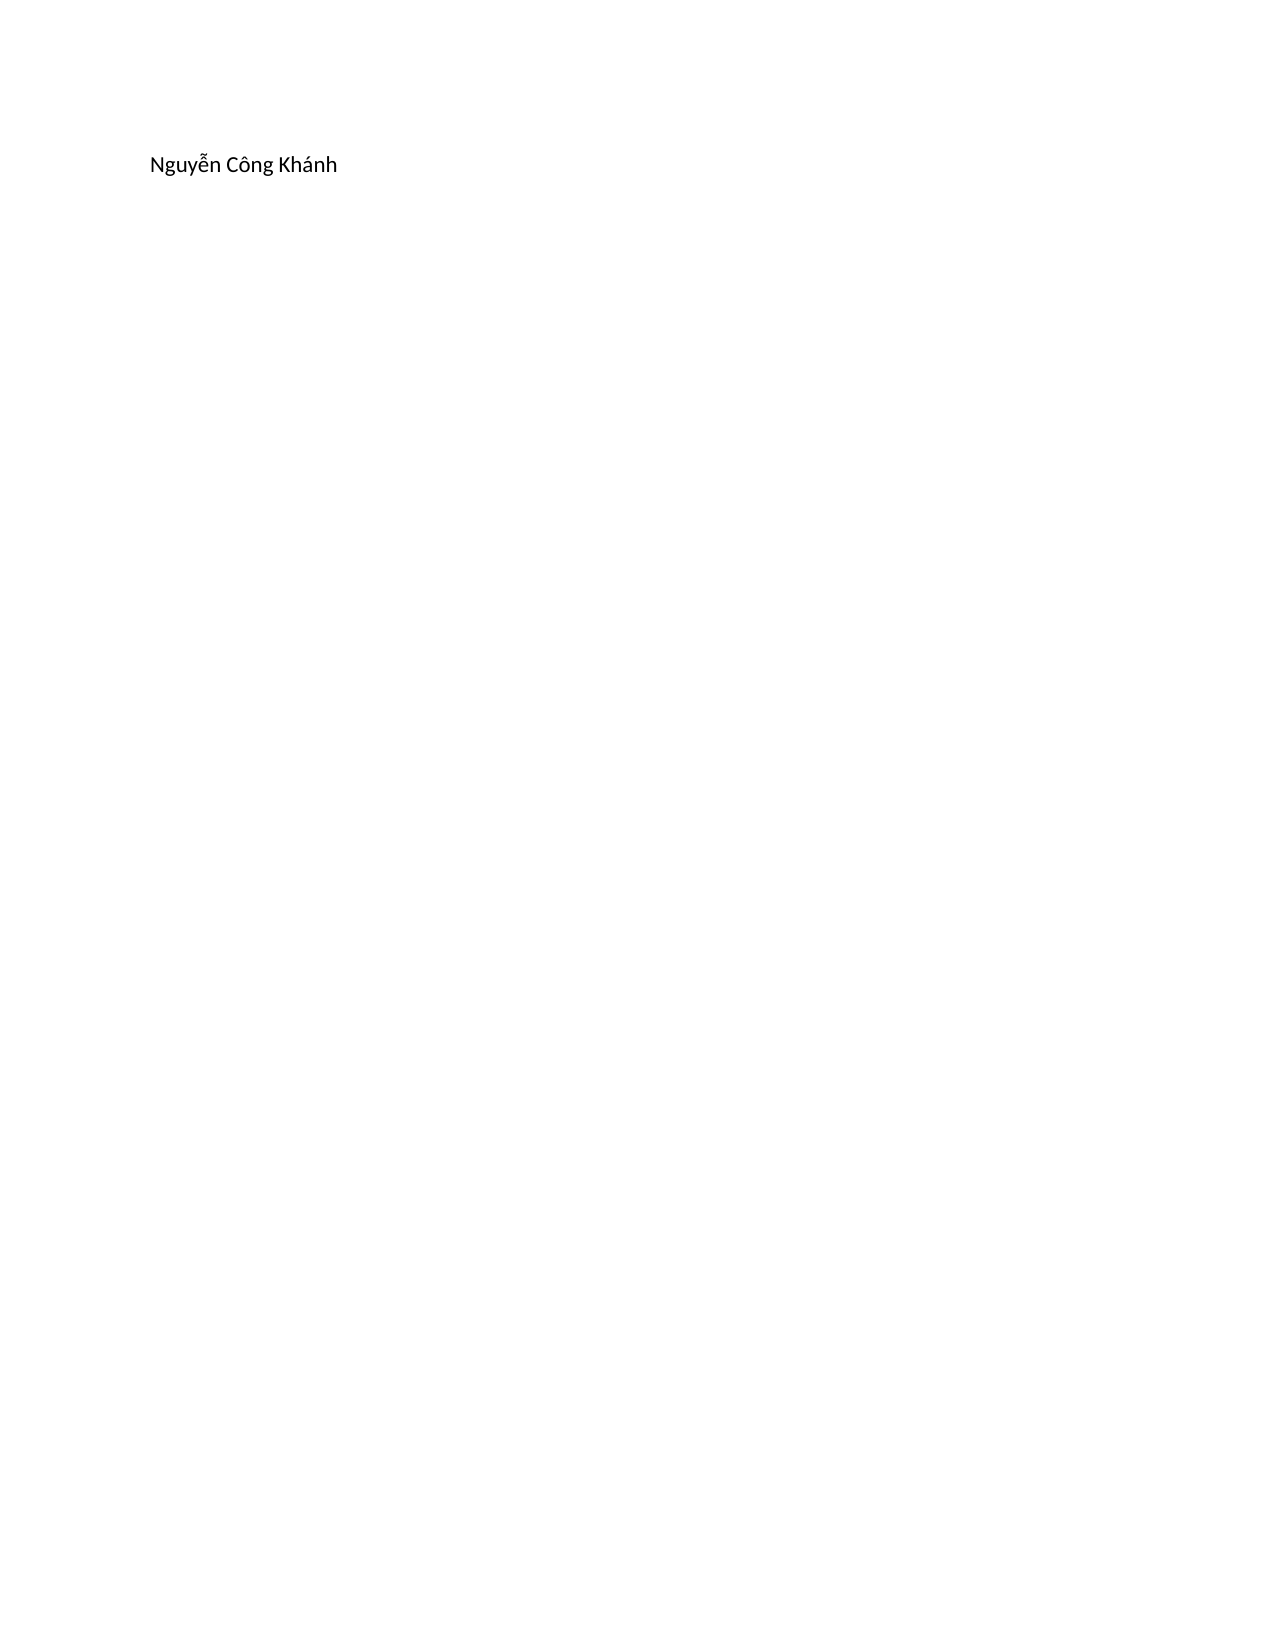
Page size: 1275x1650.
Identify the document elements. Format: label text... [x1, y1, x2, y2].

text Nguyễn Công Khánh [150, 150, 1125, 178]
